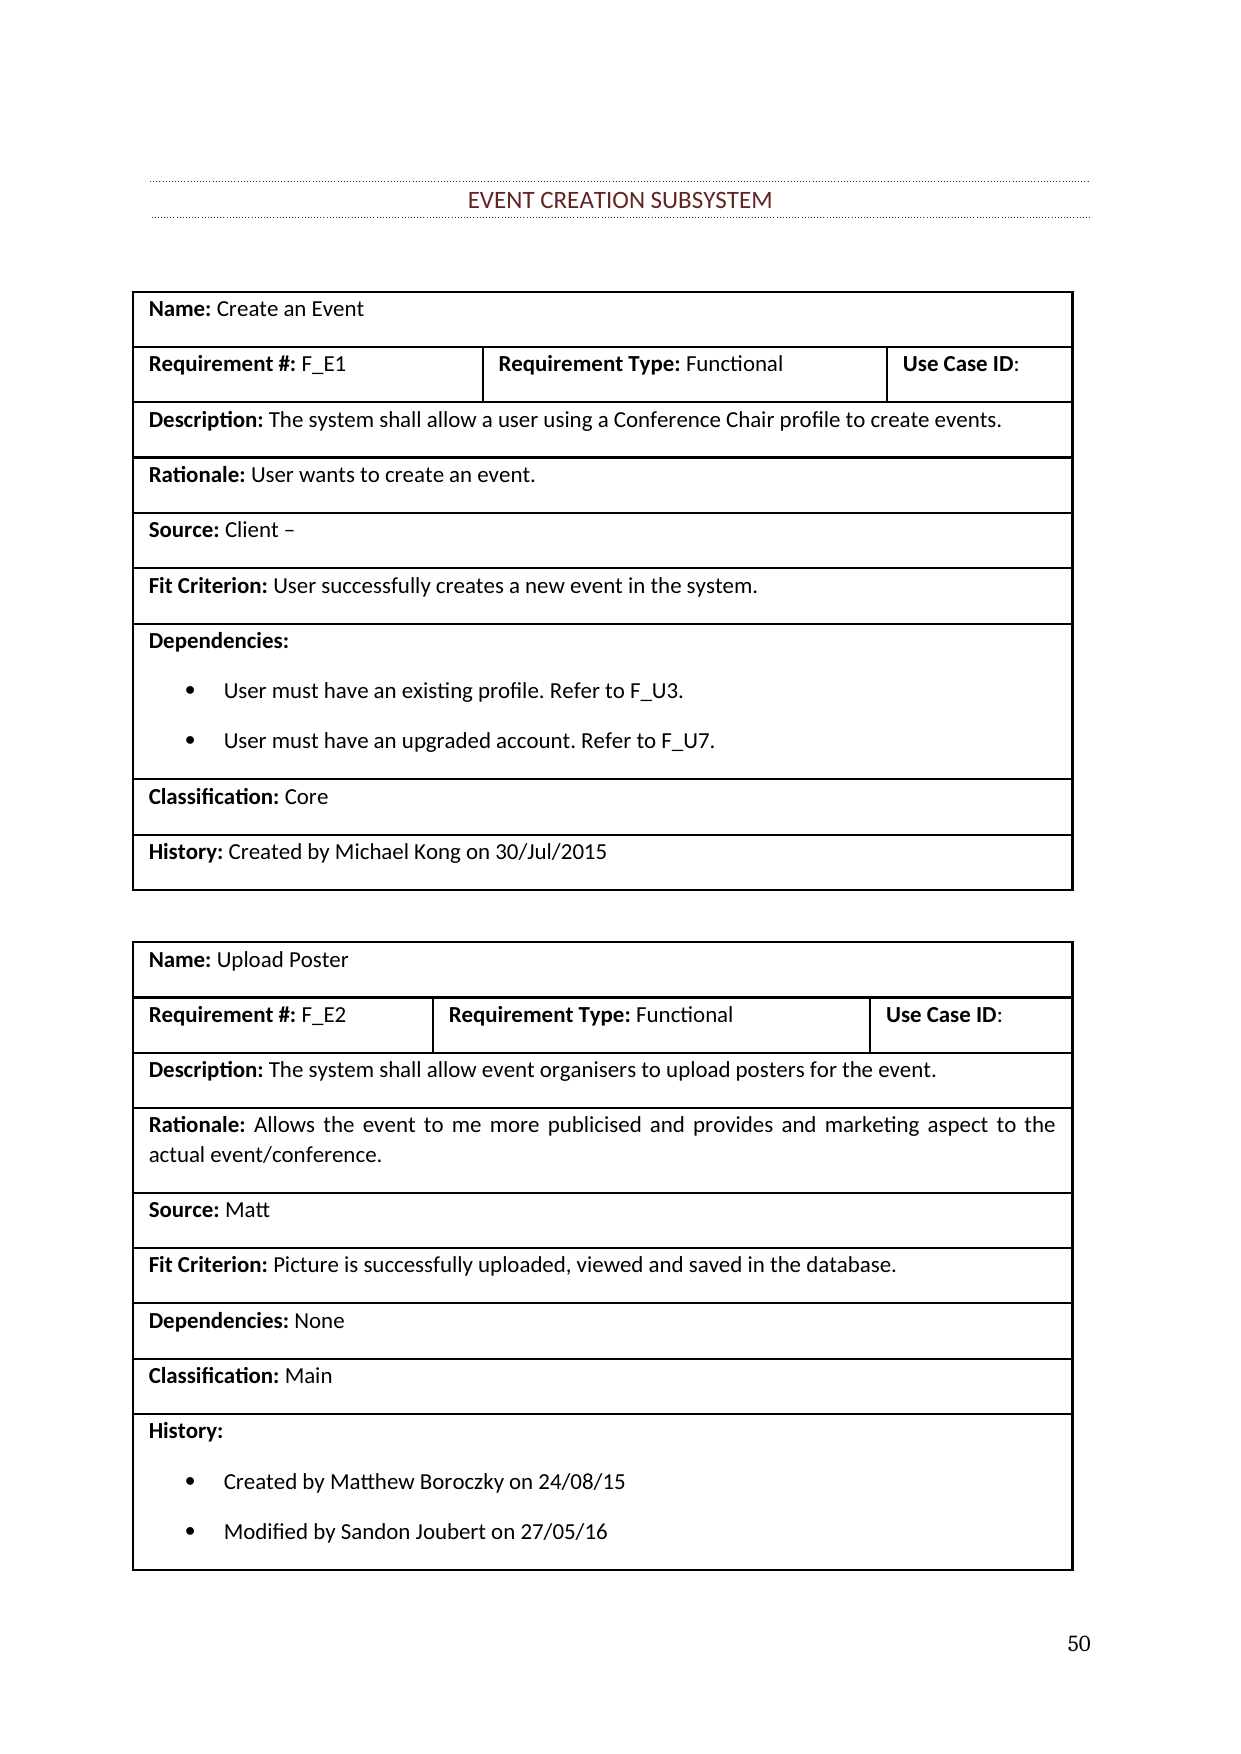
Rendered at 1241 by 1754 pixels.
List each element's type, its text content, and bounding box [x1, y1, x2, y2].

table_cell Dependencies: None [134, 1304, 1071, 1358]
subtitle Event Creation Subsystem [150, 181, 1090, 218]
table_cell Use Case ID: [871, 999, 1071, 1052]
table_cell Dependencies: User must have an existing profile. Refer to F_U3. User must have an upgraded account. Refer to F_U7. [134, 625, 1071, 778]
table_cell Use Case ID: [888, 348, 1071, 401]
table_cell Classification: Core [134, 780, 1071, 833]
table_cell Rationale: User wants to create an event. [134, 459, 1071, 512]
table_header Name: Create an Event [134, 293, 1071, 346]
table_cell History: Created by Matthew Boroczky on 24/08/15 Modified by Sandon Joubert on 27/05/16 [134, 1415, 1071, 1569]
table_header Name: Upload Poster [134, 943, 1071, 996]
table_cell Description: The system shall allow event organisers to upload posters for the event. [134, 1054, 1071, 1107]
table_cell Requirement #: F_E2 [134, 999, 432, 1052]
table_cell Requirement Type: Functional [484, 348, 886, 401]
table_cell Fit Criterion: Picture is successfully uploaded, viewed and saved in the database. [134, 1249, 1071, 1302]
table_cell Rationale: Allows the event to me more publicised and provides and marketing aspect to the actual event/conference. [134, 1109, 1071, 1192]
table_cell Classification: Main [134, 1360, 1071, 1413]
table_cell Description: The system shall allow a user using a Conference Chair profile to create events. [134, 403, 1071, 456]
table_cell Requirement #: F_E1 [134, 348, 482, 401]
table_cell Source: Matt [134, 1194, 1071, 1247]
table_cell History: Created by Michael Kong on 30/Jul/2015 [134, 836, 1071, 889]
table_cell Requirement Type: Functional [434, 999, 869, 1052]
table_cell Source: Client – [134, 514, 1071, 567]
table_cell Fit Criterion: User successfully creates a new event in the system. [134, 569, 1071, 622]
